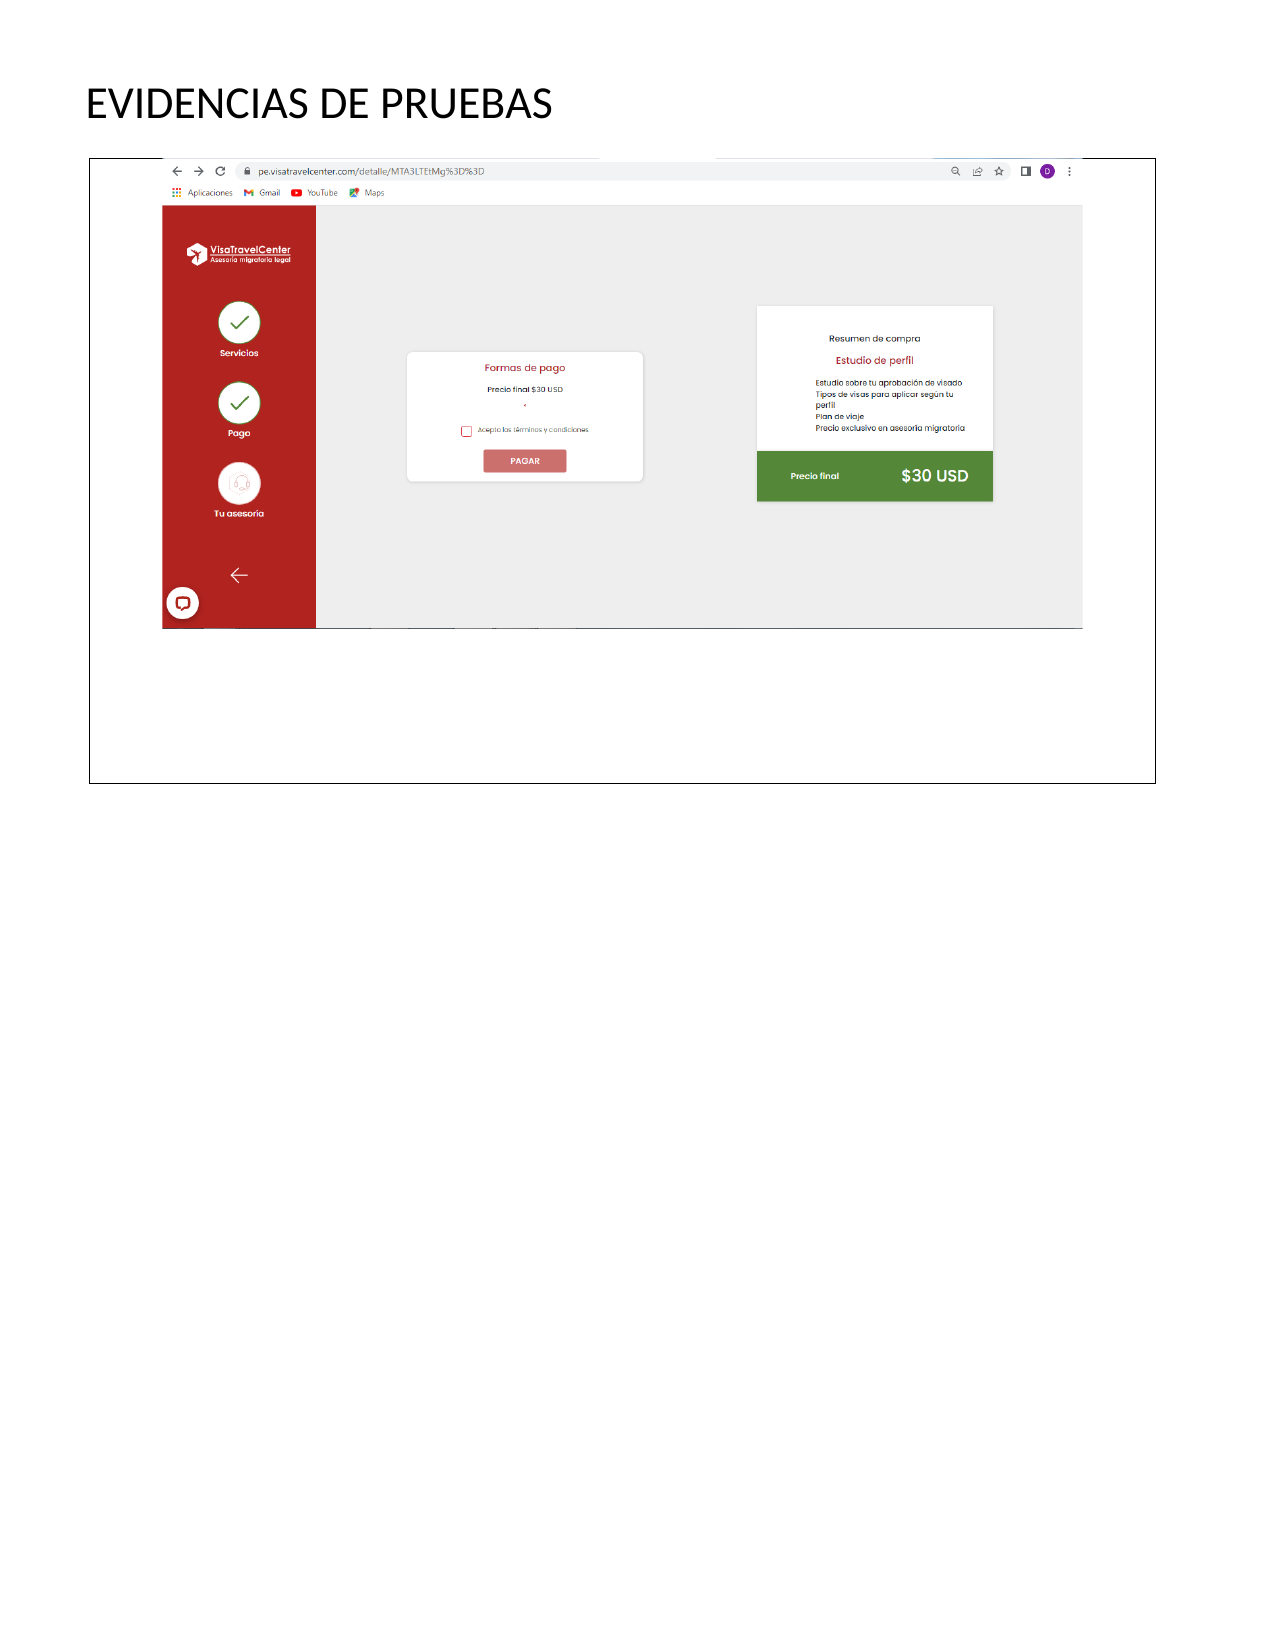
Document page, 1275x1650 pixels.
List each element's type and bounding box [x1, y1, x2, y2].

picture [162, 158, 1083, 629]
table_cell [90, 159, 1155, 783]
